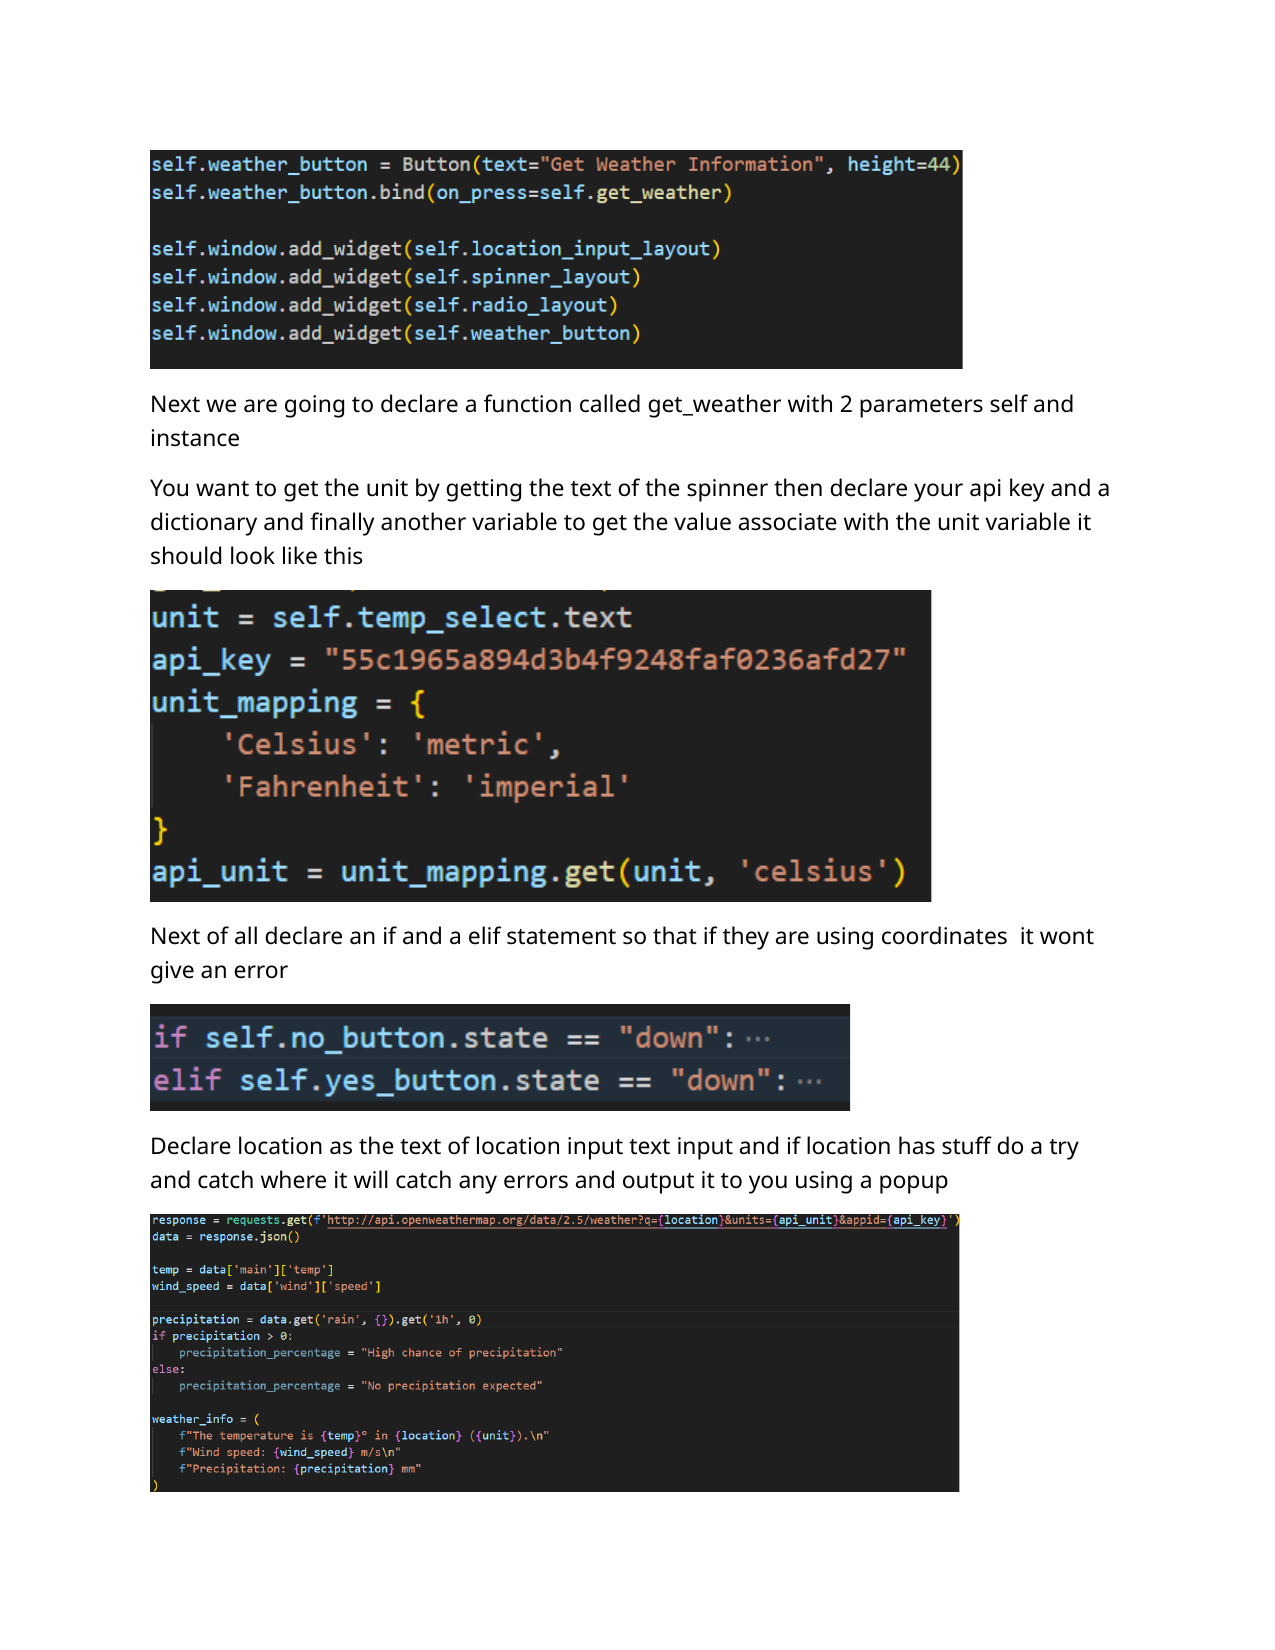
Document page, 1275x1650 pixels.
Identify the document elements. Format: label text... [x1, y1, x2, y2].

picture [150, 1004, 851, 1111]
text Next of all declare an if and a elif statement so that if they are using coordinates it wont give an error [150, 920, 1125, 985]
text You want to get the unit by getting the text of the spinner then declare your api key and a dictionary and finally another variable to get the value associate with the unit variable it should look like this [150, 472, 1125, 571]
text Next we are going to declare a function called get_weather with 2 parameters self and instance [150, 388, 1125, 453]
picture [150, 1214, 960, 1492]
picture [150, 150, 963, 369]
text Declare location as the text of location input text input and if location has stuff do a try and catch where it will catch any errors and output it to you using a popup [150, 1130, 1125, 1195]
picture [150, 590, 932, 902]
